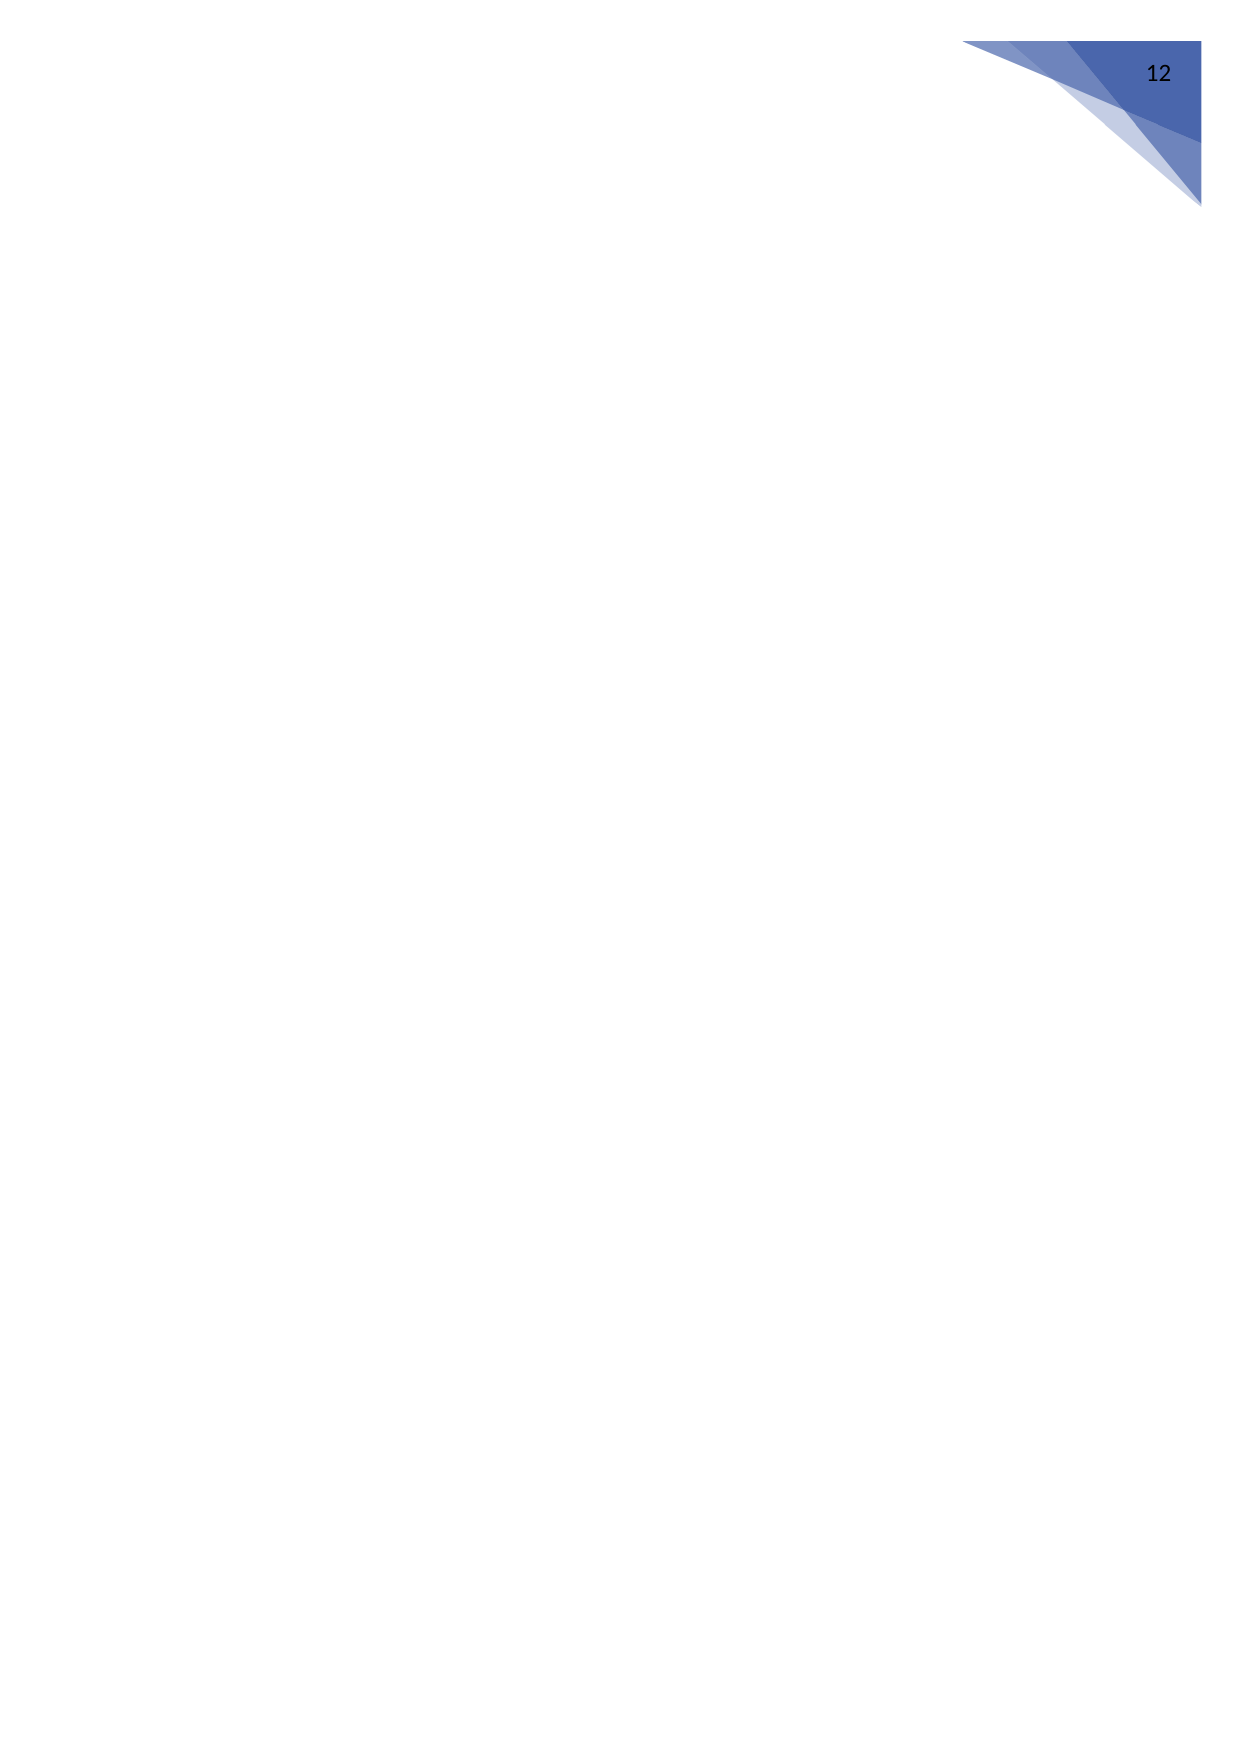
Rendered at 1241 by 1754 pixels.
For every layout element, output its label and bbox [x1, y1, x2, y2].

picture [962, 41, 1202, 207]
